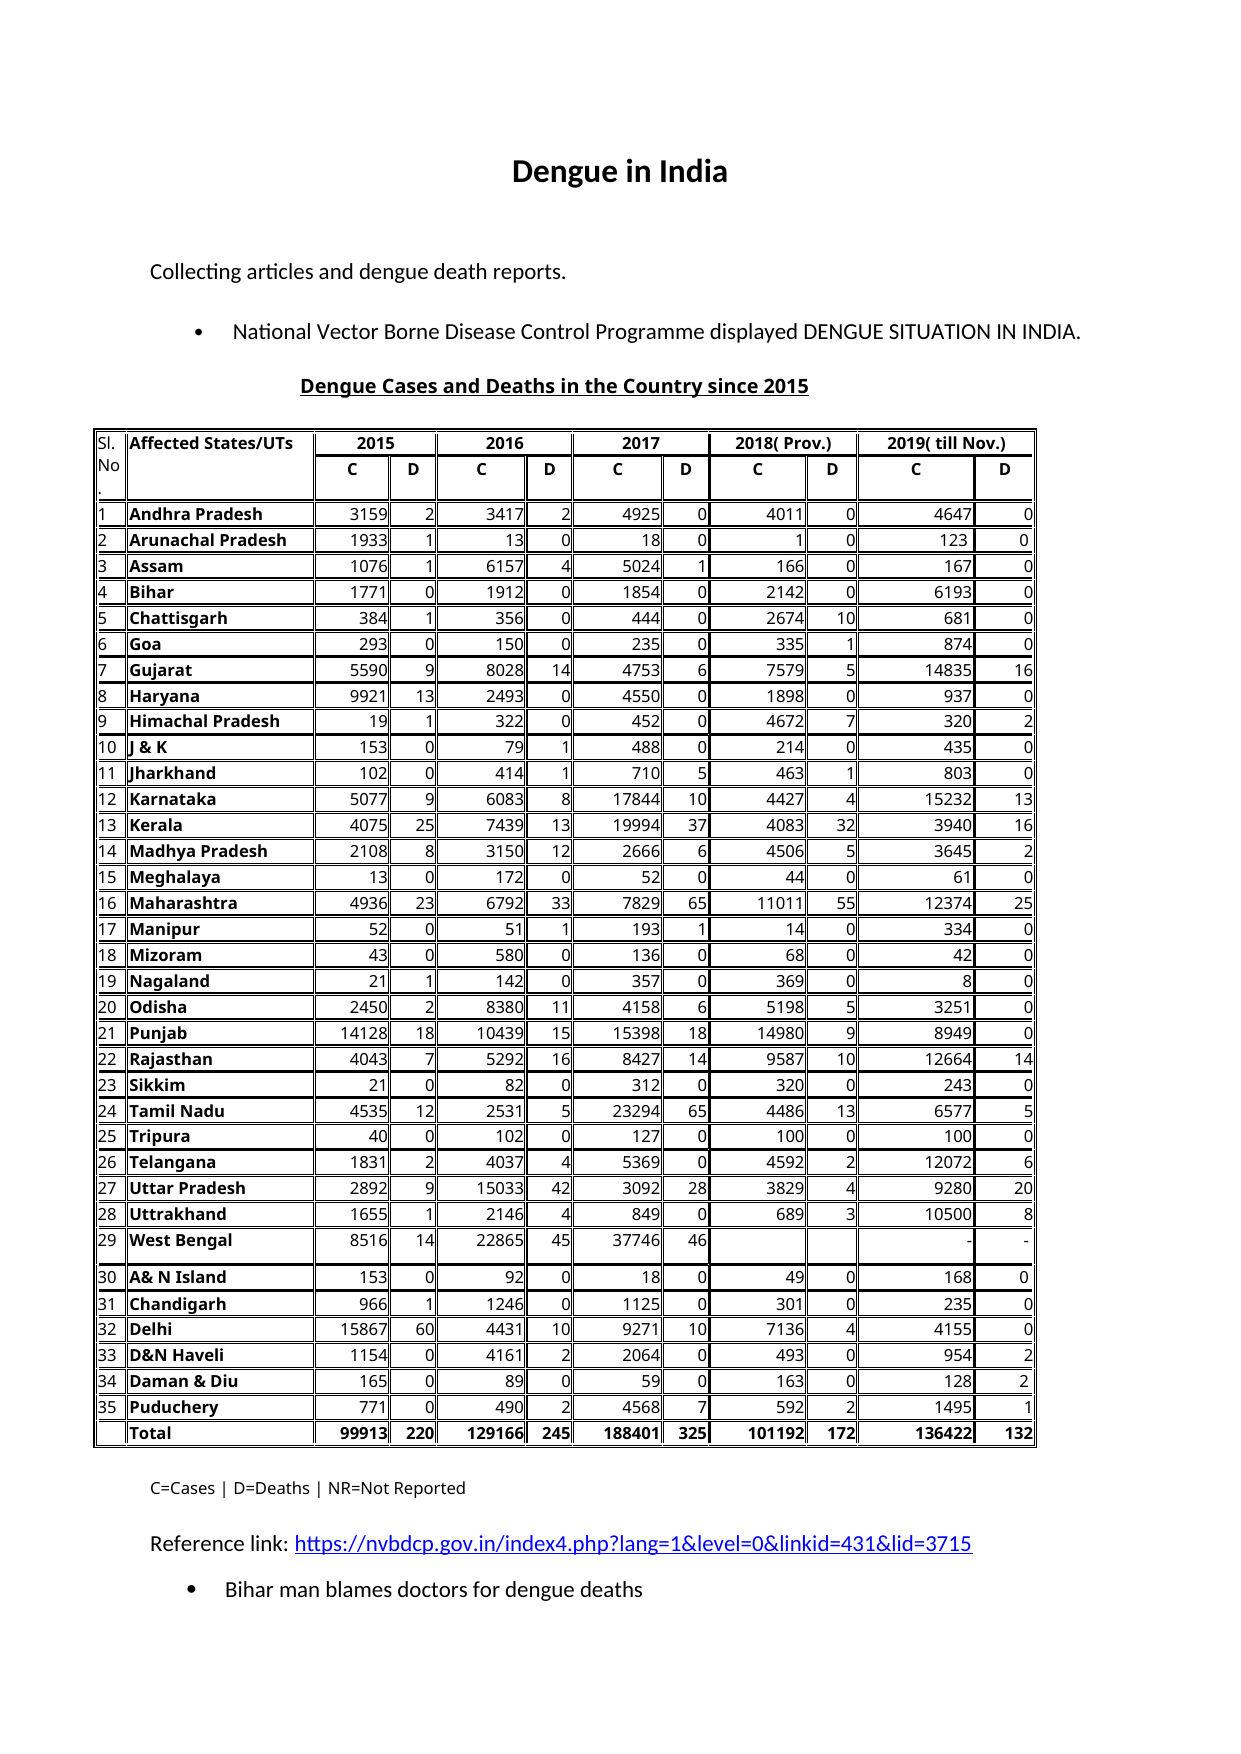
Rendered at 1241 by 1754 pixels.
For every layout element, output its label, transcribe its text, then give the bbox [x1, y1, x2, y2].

table_cell 100 [711, 1125, 805, 1148]
table_cell 3150 [438, 840, 524, 862]
table_cell 153 [316, 736, 388, 759]
table_cell 0 [528, 866, 571, 888]
table_cell 0 [976, 863, 1034, 888]
table_cell 188401 [573, 1422, 662, 1444]
table_cell 0 [528, 710, 571, 733]
text Reference link: https://nvbdcp.gov.in/index4.php?lang=1&level=0&linkid=431&lid=3715 [150, 1529, 1090, 1557]
table_cell 82 [438, 1073, 524, 1096]
table_cell 21 [316, 1073, 388, 1096]
table_cell 874 [859, 633, 973, 655]
table_cell 1 [528, 762, 571, 785]
table_header 2019( till Nov.) [858, 432, 1034, 454]
table_cell 13 [391, 684, 435, 707]
table_cell 30 [95, 1263, 125, 1289]
table_cell 954 [859, 1344, 973, 1367]
table_cell 5 [976, 1096, 1034, 1122]
table_cell 0 [664, 970, 708, 992]
table_cell 0 [391, 633, 435, 655]
table_cell 0 [808, 866, 856, 888]
table_cell 0 [976, 914, 1034, 940]
table_cell 245 [526, 1422, 573, 1444]
table_cell 2 [97, 525, 125, 551]
table_cell 89 [438, 1370, 524, 1393]
table_cell 0 [664, 736, 708, 759]
table_cell Chattisgarh [128, 607, 313, 629]
table_cell D [391, 457, 435, 499]
table_header Affected States/UTs [127, 432, 314, 499]
table_cell 40 [316, 1125, 388, 1148]
table_cell 5024 [574, 555, 661, 577]
table_cell 0 [808, 555, 856, 577]
table_cell Karnataka [128, 788, 313, 811]
table_cell 2 [808, 1396, 856, 1418]
table_cell 1 [664, 918, 708, 940]
table_cell 2146 [438, 1203, 524, 1226]
table_cell 22 [97, 1044, 125, 1070]
table_cell 0 [664, 1370, 708, 1393]
table_cell 13 [438, 529, 524, 551]
table_cell 100 [859, 1125, 973, 1148]
table_cell 37 [664, 814, 708, 837]
table_cell 0 [976, 603, 1034, 629]
table_cell 0 [808, 581, 856, 603]
table_cell 8028 [438, 658, 524, 681]
table_cell J & K [128, 736, 313, 759]
table_cell 18 [97, 940, 125, 966]
table_cell 55 [808, 892, 856, 914]
table_cell 14 [664, 1048, 708, 1070]
table_cell 4535 [316, 1099, 388, 1122]
table_cell 8427 [574, 1048, 661, 1070]
table_cell 12664 [859, 1048, 973, 1070]
table_cell 5198 [711, 996, 805, 1018]
table_cell 384 [316, 607, 388, 629]
table_cell 1125 [574, 1292, 661, 1315]
table_cell 0 [528, 1266, 571, 1289]
table_cell 0 [664, 684, 708, 707]
table_cell 435 [859, 736, 973, 759]
table_cell 165 [316, 1370, 388, 1393]
table_cell 7439 [438, 814, 524, 837]
table_cell 1076 [316, 555, 388, 577]
table_cell 0 [664, 1125, 708, 1148]
table_cell 0 [664, 581, 708, 603]
table_cell [711, 1229, 805, 1263]
table_cell Meghalaya [128, 866, 313, 888]
table_cell Chandigarh [128, 1292, 313, 1315]
table_cell 14 [391, 1229, 435, 1263]
table_cell 7 [97, 655, 125, 681]
table_cell 18 [574, 529, 661, 551]
table_cell 52 [574, 866, 661, 888]
table_cell 0 [808, 918, 856, 940]
table_cell 0 [391, 736, 435, 759]
table_cell 3417 [438, 503, 524, 525]
table_cell 12072 [859, 1151, 973, 1174]
table_cell 488 [574, 736, 661, 759]
table_cell 79 [438, 736, 524, 759]
table_cell 10 [664, 1318, 708, 1341]
table_cell [97, 1419, 127, 1444]
table_cell Bihar [128, 581, 313, 603]
table_cell 235 [574, 633, 661, 655]
table_cell 7 [808, 710, 856, 733]
table_cell C [859, 457, 973, 499]
table_cell 168 [859, 1266, 973, 1289]
table_cell 92 [438, 1266, 524, 1289]
table_cell 16 [974, 811, 1035, 837]
table_cell 3829 [711, 1177, 805, 1200]
table_cell Tamil Nadu [128, 1099, 313, 1122]
table_cell 45 [528, 1229, 571, 1263]
table_cell 13 [316, 866, 388, 888]
table_cell 0 [808, 529, 856, 551]
table_cell 5077 [316, 788, 388, 811]
table_cell 7136 [711, 1318, 805, 1341]
table_cell 4550 [574, 684, 661, 707]
table_cell 26 [95, 1148, 125, 1174]
table_cell 0 [976, 966, 1034, 992]
table_cell 24 [97, 1096, 125, 1122]
table_cell 966 [316, 1292, 388, 1315]
table_cell 3 [97, 551, 125, 577]
table_cell Odisha [128, 996, 313, 1018]
table_cell 42 [859, 944, 973, 966]
table_cell 4753 [574, 658, 661, 681]
table_cell 4672 [711, 710, 805, 733]
table_cell 710 [574, 762, 661, 785]
table_cell 123 [859, 529, 973, 551]
table_cell 803 [859, 762, 973, 785]
table_cell Andhra Pradesh [128, 503, 313, 525]
table_cell 0 [976, 940, 1034, 966]
table_cell 6193 [859, 581, 973, 603]
table_cell 0 [391, 918, 435, 940]
table_cell 592 [711, 1396, 805, 1418]
table_cell 6083 [438, 788, 524, 811]
table_cell 17 [97, 914, 125, 940]
table_cell 414 [438, 762, 524, 785]
table_cell 2 [528, 1396, 571, 1418]
table_cell 9 [391, 788, 435, 811]
table_cell 493 [711, 1344, 805, 1367]
table_cell 1933 [316, 529, 388, 551]
table_cell 2666 [574, 840, 661, 862]
table_cell 10 [664, 788, 708, 811]
table_cell [808, 1229, 856, 1263]
table_cell West Bengal [128, 1229, 313, 1263]
table_cell 0 [808, 736, 856, 759]
table_cell 3940 [859, 814, 973, 837]
table_cell 4 [808, 1318, 856, 1341]
table_cell 2450 [316, 996, 388, 1018]
table_cell 20 [974, 1174, 1035, 1200]
table_header 2016 [437, 432, 573, 454]
table_cell 2108 [316, 840, 388, 862]
table_cell 9921 [316, 684, 388, 707]
table_cell 7 [391, 1048, 435, 1070]
table_cell 4936 [316, 892, 388, 914]
table_cell 4155 [859, 1318, 973, 1341]
table_cell 13 [528, 814, 571, 837]
table_cell 5 [808, 996, 856, 1018]
table_cell 0 [664, 607, 708, 629]
table_cell 4506 [711, 840, 805, 862]
table_cell 60 [391, 1318, 435, 1341]
table_cell 4161 [438, 1344, 524, 1367]
table_cell 19994 [574, 814, 661, 837]
table_cell 0 [976, 577, 1034, 603]
table_cell 132 [974, 1419, 1034, 1444]
table_cell 0 [808, 1266, 856, 1289]
table_cell 5 [808, 658, 856, 681]
table_cell 99913 [315, 1422, 390, 1444]
table_cell 12374 [859, 892, 973, 914]
table_cell 0 [664, 1344, 708, 1367]
table_cell 9 [391, 1177, 435, 1200]
table_cell 5 [97, 603, 125, 629]
table_cell - [974, 1226, 1035, 1263]
table_cell C [316, 457, 388, 499]
table_cell 8 [859, 970, 973, 992]
table_cell 65 [664, 892, 708, 914]
table_cell 1 [97, 499, 125, 525]
table_cell 14 [528, 658, 571, 681]
table_cell 0 [976, 681, 1034, 707]
table_cell 1495 [859, 1396, 973, 1418]
table_cell 7 [664, 1396, 708, 1418]
table_cell 6 [97, 629, 125, 655]
table_header 2015 [315, 432, 437, 454]
table_cell 29 [95, 1226, 127, 1263]
table_cell 1 [391, 529, 435, 551]
table_cell 325 [663, 1422, 709, 1444]
table_cell 4 [808, 1177, 856, 1200]
text Dengue in India [150, 150, 1090, 191]
table_cell 12 [528, 840, 571, 862]
table_cell 849 [574, 1203, 661, 1226]
table_cell Himachal Pradesh [128, 710, 313, 733]
table_cell 0 [976, 551, 1034, 577]
table_cell 1 [974, 1393, 1035, 1418]
table_cell 0 [664, 529, 708, 551]
table_cell 16 [976, 655, 1034, 681]
table_cell 18 [574, 1266, 661, 1289]
table_cell 167 [859, 555, 973, 577]
table_cell 1 [528, 736, 571, 759]
table_cell 0 [664, 633, 708, 655]
table_cell 1246 [438, 1292, 524, 1315]
table_cell 444 [574, 607, 661, 629]
table_cell 8 [391, 840, 435, 862]
table_cell 0 [976, 733, 1035, 759]
table_cell 22865 [438, 1229, 524, 1263]
table_cell Uttar Pradesh [128, 1177, 313, 1200]
table_cell 0 [664, 866, 708, 888]
table_cell 25 [976, 889, 1034, 914]
table_cell 322 [438, 710, 524, 733]
table_cell 9587 [711, 1048, 805, 1070]
table_cell 0 [664, 1203, 708, 1226]
table_cell 320 [711, 1073, 805, 1096]
table_cell 0 [664, 1266, 708, 1289]
table_cell Haryana [128, 684, 313, 707]
table_cell 0 [528, 944, 571, 966]
table_cell 2 [974, 837, 1035, 862]
table_cell 4 [528, 555, 571, 577]
table_cell D [528, 457, 571, 499]
table_cell 5292 [438, 1048, 524, 1070]
table_cell 49 [711, 1266, 805, 1289]
table_cell 8516 [316, 1229, 388, 1263]
table_cell 19 [316, 710, 388, 733]
table_cell 6 [664, 840, 708, 862]
table_cell 102 [438, 1125, 524, 1148]
table_cell 0 [808, 970, 856, 992]
table_cell 13 [95, 811, 127, 837]
table_cell 0 [391, 866, 435, 888]
table_cell C [711, 457, 805, 499]
table_cell 681 [859, 607, 973, 629]
table_cell 15232 [859, 788, 973, 811]
table_cell 1771 [316, 581, 388, 603]
table_cell 11 [95, 759, 127, 785]
table_cell 2 [974, 1341, 1035, 1367]
table_cell 10 [808, 607, 856, 629]
table_cell 9 [95, 707, 127, 733]
table_cell 0 [976, 1263, 1035, 1289]
table_cell 51 [438, 918, 524, 940]
table_cell 0 [808, 1292, 856, 1315]
table_cell 0 [391, 1266, 435, 1289]
table_cell 31 [97, 1289, 125, 1315]
table_cell 35 [95, 1393, 127, 1418]
table_cell D [808, 457, 856, 499]
table_cell 0 [528, 1370, 571, 1393]
table_cell 0 [976, 629, 1034, 655]
table_cell 1854 [574, 581, 661, 603]
table_cell 334 [859, 918, 973, 940]
table_cell 10 [95, 733, 125, 759]
table_header Sl. No. [97, 432, 127, 499]
table_cell 0 [976, 1289, 1034, 1315]
list Dengue Cases and Deaths in the Country since 2015 [225, 372, 1090, 399]
table_cell 0 [391, 1073, 435, 1096]
table_cell 0 [808, 684, 856, 707]
table_cell Daman & Diu [128, 1370, 313, 1393]
table_cell 0 [391, 1125, 435, 1148]
table_cell 689 [711, 1203, 805, 1226]
table_cell 32 [95, 1315, 127, 1341]
table_cell 2 [528, 1344, 571, 1367]
table_cell 7829 [574, 892, 661, 914]
table_cell 0 [974, 759, 1035, 785]
table_cell 235 [859, 1292, 973, 1315]
table_cell 15 [528, 1022, 571, 1044]
table_cell 13 [974, 785, 1035, 811]
table_cell 1831 [316, 1151, 388, 1174]
table_cell 320 [859, 710, 973, 733]
table_cell 0 [976, 1070, 1034, 1096]
table_cell 4592 [711, 1151, 805, 1174]
table_cell 11 [528, 996, 571, 1018]
table_cell 4 [808, 788, 856, 811]
table_cell 52 [316, 918, 388, 940]
table_cell 5 [808, 840, 856, 862]
table_cell Goa [128, 633, 313, 655]
table_cell 46 [664, 1229, 708, 1263]
table_cell 20 [97, 992, 125, 1018]
table_cell 0 [664, 1292, 708, 1315]
table_cell 0 [664, 1151, 708, 1174]
table_cell 6 [976, 1148, 1035, 1174]
table_cell D&N Haveli [128, 1344, 313, 1367]
table_cell 6792 [438, 892, 524, 914]
table_cell 0 [528, 684, 571, 707]
table_cell C [574, 457, 661, 499]
table_cell 1912 [438, 581, 524, 603]
table_cell Tripura [128, 1125, 313, 1148]
table_cell 2 [974, 1367, 1035, 1393]
table_cell Telangana [128, 1151, 313, 1174]
table_cell 14980 [711, 1022, 805, 1044]
table_cell 4037 [438, 1151, 524, 1174]
table_cell 0 [976, 1018, 1034, 1044]
table_cell 369 [711, 970, 805, 992]
text Collecting articles and dengue death reports. [150, 257, 1090, 286]
table_cell 19 [97, 966, 125, 992]
table_cell 16 [528, 1048, 571, 1070]
table_cell 0 [664, 944, 708, 966]
table_cell 15867 [316, 1318, 388, 1341]
table_cell 11011 [711, 892, 805, 914]
table_cell 6 [664, 996, 708, 1018]
table_cell 0 [664, 710, 708, 733]
table_cell 1 [391, 970, 435, 992]
table_cell Arunachal Pradesh [128, 529, 313, 551]
table_cell 0 [528, 1292, 571, 1315]
table_cell D [664, 457, 708, 499]
table_cell 10 [808, 1048, 856, 1070]
table_cell 4568 [574, 1396, 661, 1418]
table_cell 0 [664, 503, 708, 525]
table_cell 18 [664, 1022, 708, 1044]
table_cell 8949 [859, 1022, 973, 1044]
table_cell 463 [711, 762, 805, 785]
table_cell 220 [390, 1422, 437, 1444]
table_cell 142 [438, 970, 524, 992]
table_cell 1 [391, 710, 435, 733]
table_cell 193 [574, 918, 661, 940]
table_cell 128 [859, 1370, 973, 1393]
table_cell 2493 [438, 684, 524, 707]
table_cell 3645 [859, 840, 973, 862]
table_cell 937 [859, 684, 973, 707]
table_cell 0 [391, 581, 435, 603]
table_cell 13 [808, 1099, 856, 1122]
table_cell 102 [316, 762, 388, 785]
list National Vector Borne Disease Control Programme displayed DENGUE SITUATION IN INDIA. [187, 317, 1090, 345]
table_cell 9 [391, 658, 435, 681]
table_cell 166 [711, 555, 805, 577]
table_cell 3159 [316, 503, 388, 525]
table_cell 2 [528, 503, 571, 525]
table_cell 14 [95, 837, 127, 862]
table_cell Assam [128, 555, 313, 577]
table_cell 150 [438, 633, 524, 655]
table_cell 356 [438, 607, 524, 629]
table_cell Puduchery [128, 1396, 313, 1418]
table_cell 12 [95, 785, 127, 811]
table_cell 0 [528, 1073, 571, 1096]
table_cell C [438, 457, 524, 499]
table_cell 243 [859, 1073, 973, 1096]
table_cell 0 [808, 503, 856, 525]
table_cell 33 [528, 892, 571, 914]
table_cell 23 [97, 1070, 125, 1096]
table_cell Total [127, 1422, 314, 1444]
table_cell 43 [316, 944, 388, 966]
table_cell 172 [438, 866, 524, 888]
table_cell 0 [391, 762, 435, 785]
table_cell 25 [95, 1122, 127, 1148]
table_cell 0 [808, 1344, 856, 1367]
table_cell 4043 [316, 1048, 388, 1070]
table_cell 0 [808, 1370, 856, 1393]
table_cell 21 [316, 970, 388, 992]
table_cell 4 [528, 1151, 571, 1174]
table_cell 312 [574, 1073, 661, 1096]
table_cell 4 [97, 577, 125, 603]
table_cell 2892 [316, 1177, 388, 1200]
table_cell 8 [97, 681, 125, 707]
table_cell 0 [528, 607, 571, 629]
table_cell 452 [574, 710, 661, 733]
table_cell 129166 [437, 1419, 526, 1444]
table_cell 8 [528, 788, 571, 811]
table_cell 2 [808, 1151, 856, 1174]
table_cell 3092 [574, 1177, 661, 1200]
table_header 2018( Prov.) [709, 432, 858, 454]
table_cell 9271 [574, 1318, 661, 1341]
table_cell Kerala [128, 814, 313, 837]
table_cell 37746 [574, 1229, 661, 1263]
table_cell Punjab [128, 1022, 313, 1044]
table_cell 4 [528, 1203, 571, 1226]
table_cell 0 [808, 944, 856, 966]
table_cell 4158 [574, 996, 661, 1018]
table_cell 15398 [574, 1022, 661, 1044]
table_cell 0 [976, 525, 1034, 551]
table_cell 2 [391, 1151, 435, 1174]
table_cell A& N Island [128, 1266, 313, 1289]
table_cell 2 [974, 707, 1035, 733]
table_cell 1154 [316, 1344, 388, 1367]
table_cell 10439 [438, 1022, 524, 1044]
table_cell 1 [808, 762, 856, 785]
table_cell 0 [391, 944, 435, 966]
table_cell 5590 [316, 658, 388, 681]
table_cell 61 [859, 866, 973, 888]
table_cell 1 [711, 529, 805, 551]
table_cell Delhi [128, 1318, 313, 1341]
table_cell 16 [97, 889, 125, 914]
table_cell Jharkhand [128, 762, 313, 785]
table_cell 14 [711, 918, 805, 940]
table_cell Sikkim [128, 1073, 313, 1096]
table_cell 1655 [316, 1203, 388, 1226]
table_cell 4075 [316, 814, 388, 837]
table_cell 0 [976, 499, 1034, 525]
table_cell Mizoram [128, 944, 313, 966]
table_cell Nagaland [128, 970, 313, 992]
table_cell 23 [391, 892, 435, 914]
table_cell 0 [664, 1073, 708, 1096]
table_cell 21 [97, 1018, 125, 1044]
table_cell 153 [316, 1266, 388, 1289]
table_cell 6 [664, 658, 708, 681]
table_cell 0 [391, 1370, 435, 1393]
table_cell 4647 [859, 503, 973, 525]
table_cell Gujarat [128, 658, 313, 681]
table_header 2017 [573, 430, 709, 454]
table_cell 14835 [859, 658, 973, 681]
table_cell 2142 [711, 581, 805, 603]
table_cell 15033 [438, 1177, 524, 1200]
table_cell 1 [664, 555, 708, 577]
table_cell 1 [391, 607, 435, 629]
table_cell 163 [711, 1370, 805, 1393]
table_cell 490 [438, 1396, 524, 1418]
table_cell 5369 [574, 1151, 661, 1174]
table_cell 4427 [711, 788, 805, 811]
table_cell 6577 [859, 1099, 973, 1122]
table_cell 25 [391, 814, 435, 837]
table_cell 0 [528, 581, 571, 603]
text C=Cases | D=Deaths | NR=Not Reported [150, 1477, 1090, 1499]
table_cell 0 [528, 633, 571, 655]
table_cell 1 [528, 918, 571, 940]
table_cell 17844 [574, 788, 661, 811]
table_cell 68 [711, 944, 805, 966]
table_cell 2674 [711, 607, 805, 629]
table_cell 2531 [438, 1099, 524, 1122]
table_cell 301 [711, 1292, 805, 1315]
table_cell 2 [391, 503, 435, 525]
table_cell 28 [664, 1177, 708, 1200]
table_cell 1 [808, 633, 856, 655]
table_cell - [859, 1229, 973, 1263]
table_cell 172 [807, 1422, 858, 1444]
table_cell Manipur [128, 918, 313, 940]
table_cell 7579 [711, 658, 805, 681]
table_cell 101192 [709, 1422, 807, 1444]
table_cell 5 [528, 1099, 571, 1122]
table_cell 14 [976, 1044, 1034, 1070]
table_cell 0 [528, 1125, 571, 1148]
table_cell D [976, 454, 1034, 499]
table_cell 136422 [858, 1422, 974, 1444]
table_cell 10500 [859, 1203, 973, 1226]
table_cell 8380 [438, 996, 524, 1018]
table_cell 4011 [711, 503, 805, 525]
table_cell Maharashtra [128, 892, 313, 914]
table_cell 580 [438, 944, 524, 966]
table_cell 1 [391, 1203, 435, 1226]
table_cell 4083 [711, 814, 805, 837]
table_cell 14128 [316, 1022, 388, 1044]
table_cell 4431 [438, 1318, 524, 1341]
table_cell 15 [97, 863, 125, 888]
table_cell 0 [528, 970, 571, 992]
table_cell 34 [95, 1367, 127, 1393]
table_cell 136 [574, 944, 661, 966]
list Bihar man blames doctors for dengue deaths [187, 1576, 1090, 1604]
table_cell 65 [664, 1099, 708, 1122]
table_cell 771 [316, 1396, 388, 1418]
table_cell 12 [391, 1099, 435, 1122]
table_cell 9280 [859, 1177, 973, 1200]
table_cell 4925 [574, 503, 661, 525]
table_cell 33 [95, 1341, 127, 1367]
table_cell 23294 [574, 1099, 661, 1122]
table_cell 214 [711, 736, 805, 759]
table_cell 0 [391, 1396, 435, 1418]
table_cell 127 [574, 1125, 661, 1148]
table_cell 0 [391, 1344, 435, 1367]
table_cell 3 [808, 1203, 856, 1226]
table_cell 44 [711, 866, 805, 888]
table_cell 9 [808, 1022, 856, 1044]
table_cell 2 [391, 996, 435, 1018]
table_cell 0 [976, 992, 1034, 1018]
table_cell 357 [574, 970, 661, 992]
table_cell Uttrakhand [128, 1203, 313, 1226]
table_cell 28 [95, 1200, 127, 1226]
table_cell Madhya Pradesh [128, 840, 313, 862]
table_cell 1 [391, 1292, 435, 1315]
table_cell 2064 [574, 1344, 661, 1367]
table_cell 59 [574, 1370, 661, 1393]
table_cell 335 [711, 633, 805, 655]
table_cell 32 [808, 814, 856, 837]
table_cell 0 [808, 1073, 856, 1096]
table_cell 0 [528, 529, 571, 551]
table_cell 1898 [711, 684, 805, 707]
table_cell 0 [808, 1125, 856, 1148]
table_cell 10 [528, 1318, 571, 1341]
table_cell 5 [664, 762, 708, 785]
table_cell Rajasthan [128, 1048, 313, 1070]
table_cell 8 [974, 1200, 1035, 1226]
table_cell 1 [391, 555, 435, 577]
table_cell 293 [316, 633, 388, 655]
table_cell 18 [391, 1022, 435, 1044]
table_cell 3251 [859, 996, 973, 1018]
table_cell 42 [528, 1177, 571, 1200]
table_cell 0 [974, 1122, 1035, 1148]
table_cell 6157 [438, 555, 524, 577]
table_cell 27 [95, 1174, 127, 1200]
table_cell 4486 [711, 1099, 805, 1122]
table_cell 0 [974, 1315, 1035, 1341]
